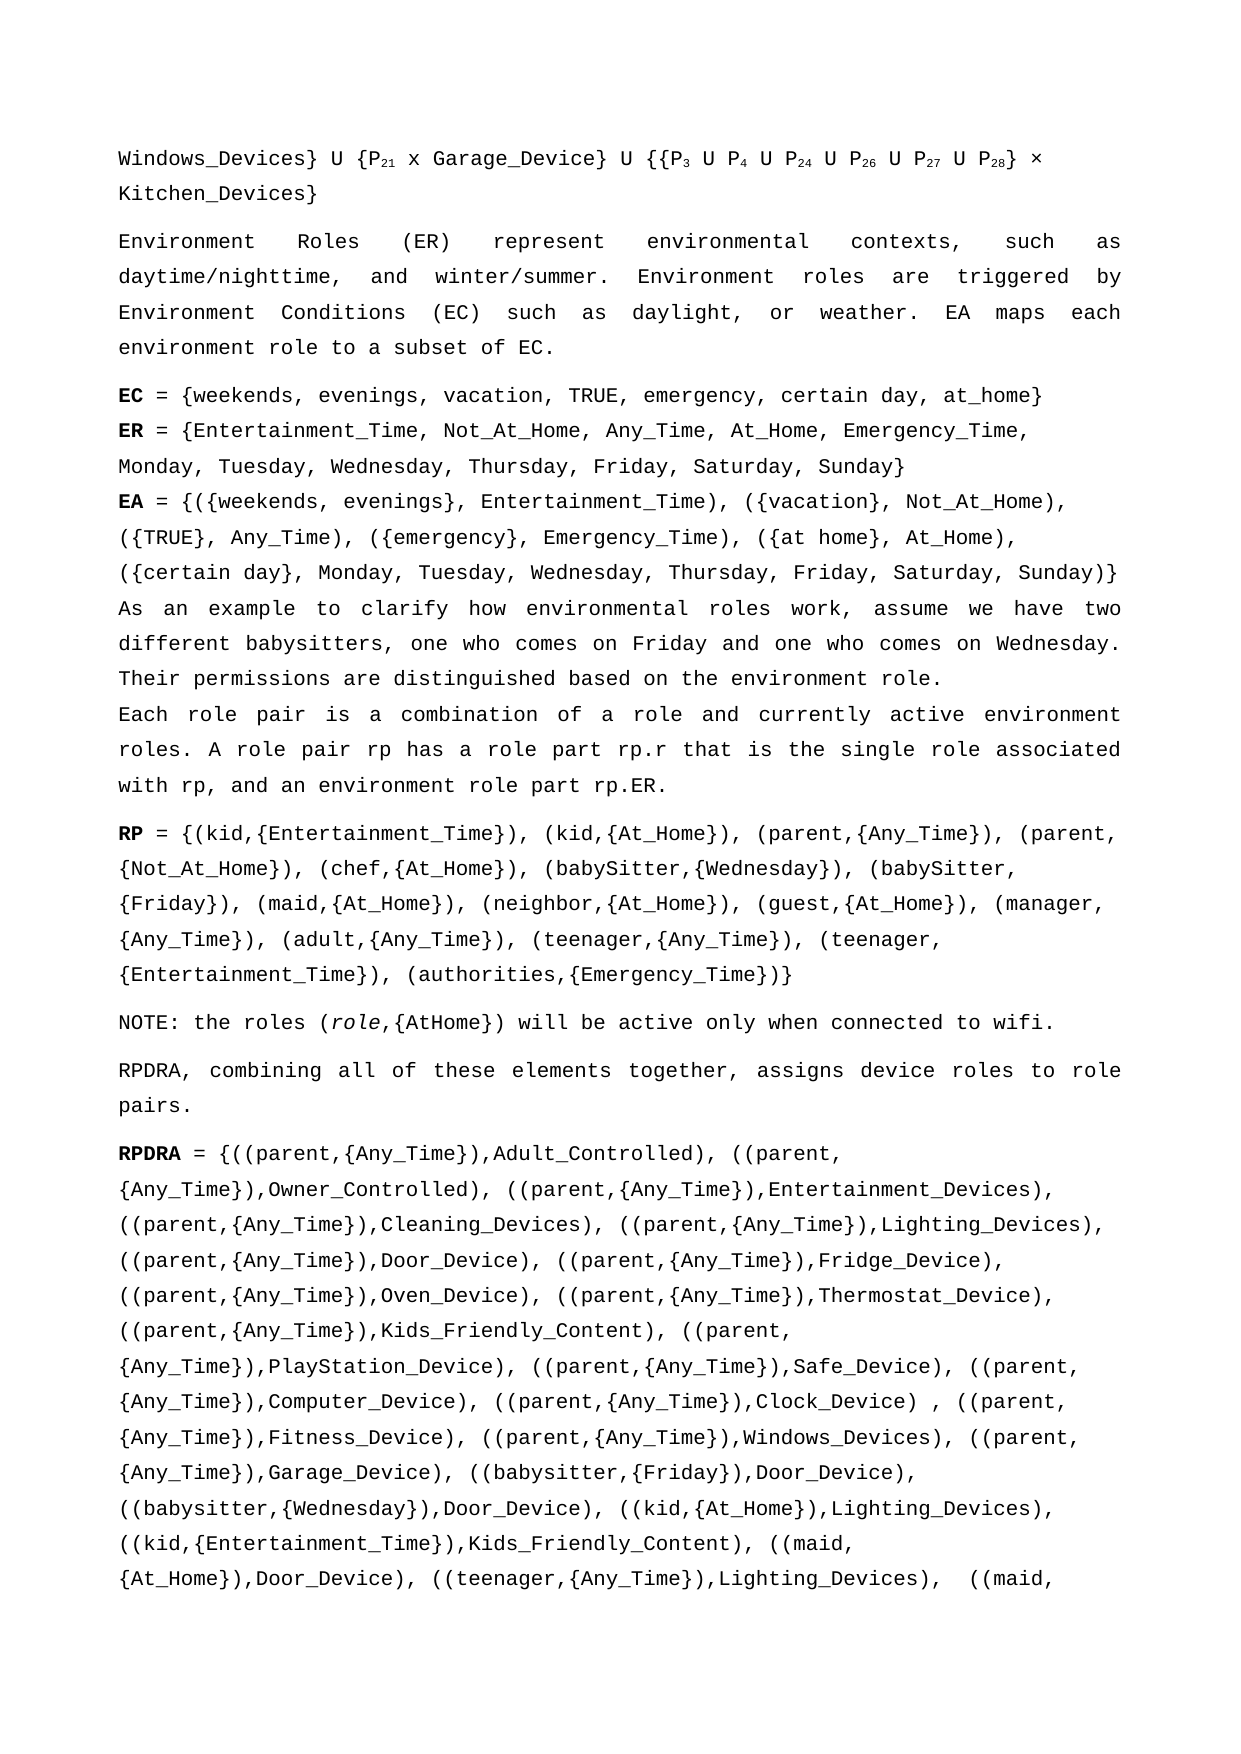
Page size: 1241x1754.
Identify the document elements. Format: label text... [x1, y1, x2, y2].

text As an example to clarify how environmental roles work, assume we have two different babysitters, one who comes on Friday and one who comes on Wednesday. Their permissions are distinguished based on the environment role. [118, 598, 1122, 692]
text ER = {Entertainment_Time, Not_At_Home, Any_Time, At_Home, Emergency_Time, Monday, Tuesday, Wednesday, Thursday, Friday, Saturday, Sunday} [118, 421, 1122, 479]
text RPDRA = {((parent,{Any_Time}),Adult_Controlled), ((parent,{Any_Time}),Owner_Controlled), ((parent,{Any_Time}),Entertainment_Devices), ((parent,{Any_Time}),Cleaning_Devices), ((parent,{Any_Time}),Lighting_Devices), ((parent,{Any_Time}),Door_Device), ((parent,{Any_Time}),Fridge_Device), ((parent,{Any_Time}),Oven_Device), ((parent,{Any_Time}),Thermostat_Device), [118, 1143, 1122, 1309]
text ((babysitter,{Wednesday}),Door_Device), ((kid,{At_Home}),Lighting_Devices), [118, 1498, 1122, 1521]
text ({certain day}, Monday, Tuesday, Wednesday, Thursday, Friday, Saturday, Sunday)} [118, 562, 1122, 586]
text EC = {weekends, evenings, vacation, TRUE, emergency, certain day, at_home} [118, 385, 1122, 409]
text RP = {(kid,{Entertainment_Time}), (kid,{At_Home}), (parent,{Any_Time}), (parent,{Not_At_Home}), (chef,{At_Home}), (babySitter,{Wednesday}), (babySitter,{Friday}), (maid,{At_Home}), (neighbor,{At_Home}), (guest,{At_Home}), (manager,{Any_Time}), (adult,{Any_Time}), (teenager,{Any_Time}), (teenager,{Entertainment_Time}), (authorities,{Emergency_Time})} [118, 823, 1122, 988]
text RPDRA, combining all of these elements together, assigns device roles to role pairs. [118, 1060, 1122, 1119]
text EA = {({weekends, evenings}, Entertainment_Time), ({vacation}, Not_At_Home), ({TRUE}, Any_Time), ({emergency}, Emergency_Time), ({at home}, At_Home), [118, 491, 1122, 550]
text Each role pair is a combination of a role and currently active environment roles. A role pair rp has a role part rp.r that is the single role associated with rp, and an environment role part rp.ER. [118, 704, 1122, 798]
text NOTE: the roles (role,{AtHome}) will be active only when connected to wifi. [118, 1012, 1122, 1036]
text Environment Roles (ER) represent environmental contexts, such as daytime/nighttime, and winter/summer. Environment roles are triggered by Environment Conditions (EC) such as daylight, or weather. EA maps each environment role to a subset of EC. [118, 231, 1122, 361]
